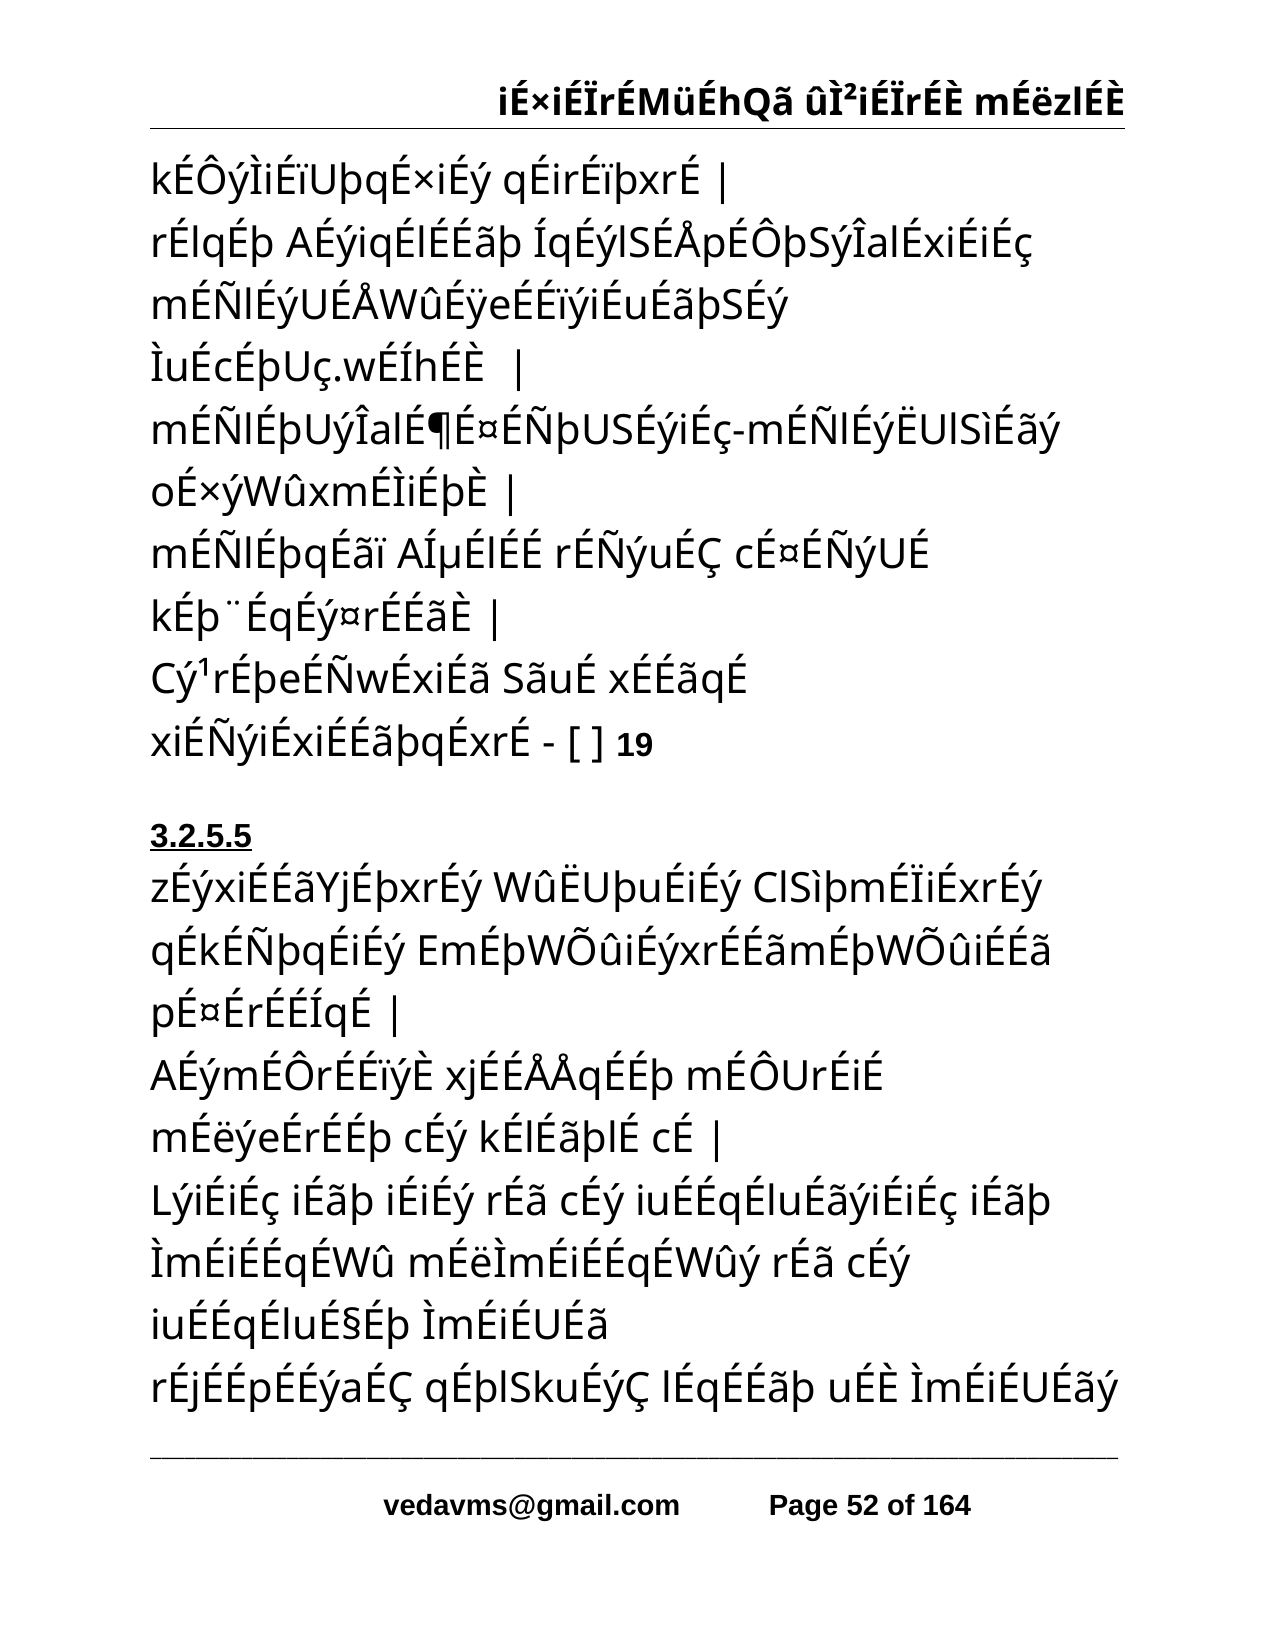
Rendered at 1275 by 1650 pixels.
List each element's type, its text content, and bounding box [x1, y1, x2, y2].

text mÉÑlÉþqÉãï AÍµÉlÉÉ rÉÑýuÉÇ cÉ¤ÉÑýUÉ kÉþ¨ÉqÉý¤rÉÉãÈ | [150, 524, 1125, 643]
text LýiÉiÉç iÉãþ iÉiÉý rÉã cÉý iuÉÉqÉluÉãýiÉiÉç iÉãþ ÌmÉiÉÉqÉWû mÉëÌmÉiÉÉqÉWûý rÉã cÉý iuÉÉqÉluÉ§Éþ ÌmÉiÉUÉã [150, 1170, 1125, 1352]
text AÉýmÉÔrÉÉïýÈ xjÉÉÅÅqÉÉþ mÉÔUrÉiÉ mÉëýeÉrÉÉþ cÉý kÉlÉãþlÉ cÉ | [150, 1046, 1125, 1165]
text zÉýxiÉÉãYjÉþxrÉý WûËUþuÉiÉý ClSìþmÉÏiÉxrÉý qÉkÉÑþqÉiÉý EmÉþWÕûiÉýxrÉÉãmÉþWÕûiÉÉã pÉ¤ÉrÉÉÍqÉ | [150, 858, 1125, 1040]
text rÉlqÉþ AÉýiqÉlÉÉãþ ÍqÉýlSÉÅpÉÔþSýÎalÉxiÉiÉç mÉÑlÉýUÉÅWûÉÿeÉÉïýiÉuÉãþSÉý ÌuÉcÉþUç.wÉÍhÉÈ | [150, 212, 1125, 394]
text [150, 1357, 1125, 1414]
text mÉÑlÉþUýÎalÉ¶É¤ÉÑþUSÉýiÉç-mÉÑlÉýËUlSìÉãý oÉ×ýWûxmÉÌiÉþÈ | [150, 399, 1125, 519]
text 3.2.5.5 [150, 816, 1158, 854]
text Cý¹rÉþeÉÑwÉxiÉã SãuÉ xÉÉãqÉ xiÉÑýiÉxiÉÉãþqÉxrÉ - [ ] 19 [150, 649, 1125, 768]
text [150, 150, 1125, 207]
